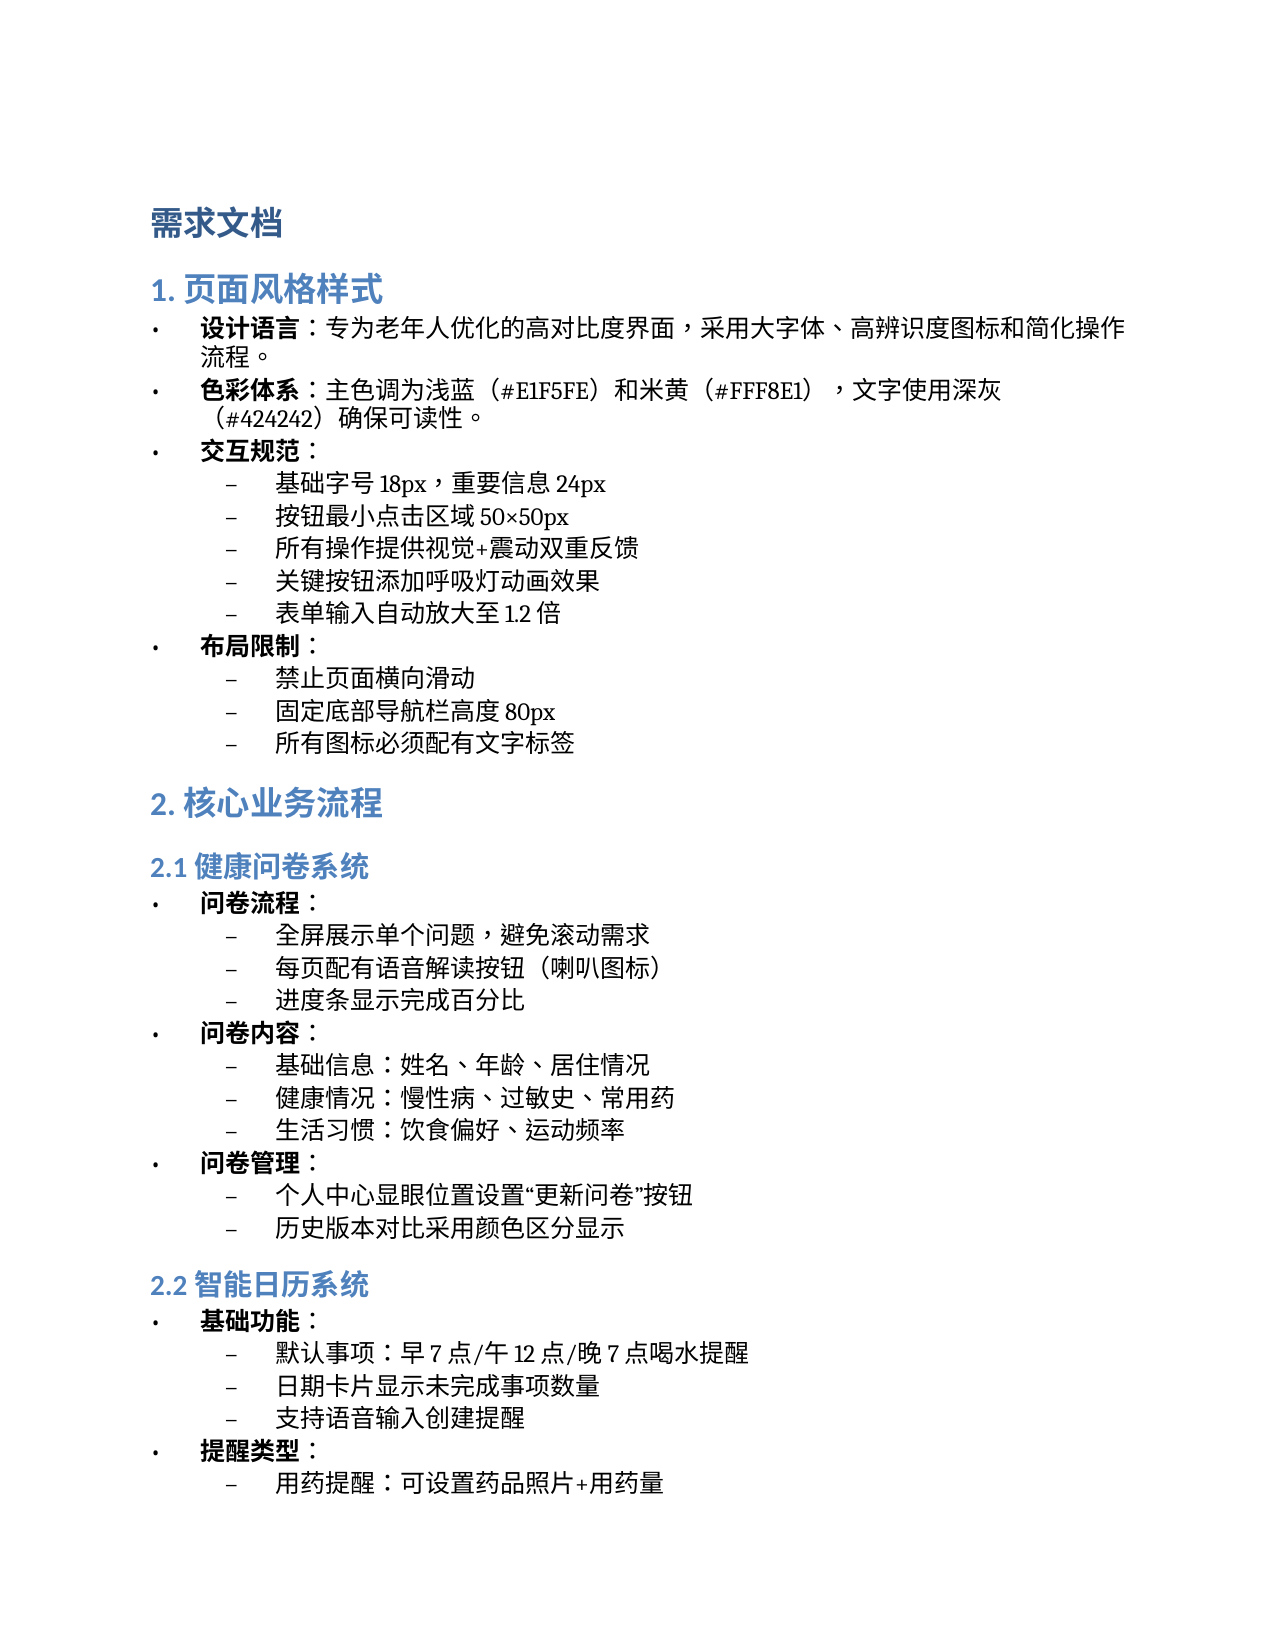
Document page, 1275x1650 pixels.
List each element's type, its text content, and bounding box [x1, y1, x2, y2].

list 问卷流程： [150, 890, 1125, 918]
subtitle 需求文档 [150, 200, 1125, 245]
list 问卷内容： [150, 1020, 1125, 1048]
list 每页配有语音解读按钮（喇叭图标） [225, 955, 1125, 983]
list 个人中心显眼位置设置“更新问卷”按钮 [225, 1182, 1125, 1211]
list 提醒类型： [150, 1438, 1125, 1466]
list 关键按钮添加呼吸灯动画效果 [225, 568, 1125, 597]
list 基础字号18px，重要信息24px [225, 470, 1125, 499]
list 默认事项：早7点/午12点/晚7点喝水提醒 [225, 1340, 1125, 1369]
list 历史版本对比采用颜色区分显示 [225, 1215, 1125, 1243]
list 日期卡片显示未完成事项数量 [225, 1373, 1125, 1401]
list 基础信息：姓名、年龄、居住情况 [225, 1052, 1125, 1081]
list 布局限制： [150, 633, 1125, 662]
list 用药提醒：可设置药品照片+用药量 [225, 1470, 1125, 1499]
list 进度条显示完成百分比 [225, 987, 1125, 1016]
list 支持语音输入创建提醒 [225, 1405, 1125, 1434]
list 基础功能： [150, 1308, 1125, 1336]
list 设计语言：专为老年人优化的高对比度界面，采用大字体、高辨识度图标和简化操作流程。 [150, 315, 1125, 373]
list 表单输入自动放大至1.2倍 [225, 600, 1125, 629]
list 交互规范： [150, 438, 1125, 467]
list 健康情况：慢性病、过敏史、常用药 [225, 1085, 1125, 1113]
subtitle 2.2 智能日历系统 [150, 1264, 1125, 1304]
list 所有操作提供视觉+震动双重反馈 [225, 535, 1125, 564]
list 全屏展示单个问题，避免滚动需求 [225, 922, 1125, 951]
list 色彩体系：主色调为浅蓝（#E1F5FE）和米黄（#FFF8E1），文字使用深灰（#424242）确保可读性。 [150, 377, 1125, 434]
list 固定底部导航栏高度80px [225, 698, 1125, 727]
list 所有图标必须配有文字标签 [225, 730, 1125, 759]
list 按钮最小点击区域50×50px [225, 503, 1125, 532]
list 问卷管理： [150, 1150, 1125, 1178]
subtitle 1. 页面风格样式 [150, 266, 1125, 312]
list 禁止页面横向滑动 [225, 665, 1125, 694]
subtitle 2. 核心业务流程 [150, 780, 1125, 825]
list 生活习惯：饮食偏好、运动频率 [225, 1117, 1125, 1146]
subtitle 2.1 健康问卷系统 [150, 846, 1125, 886]
